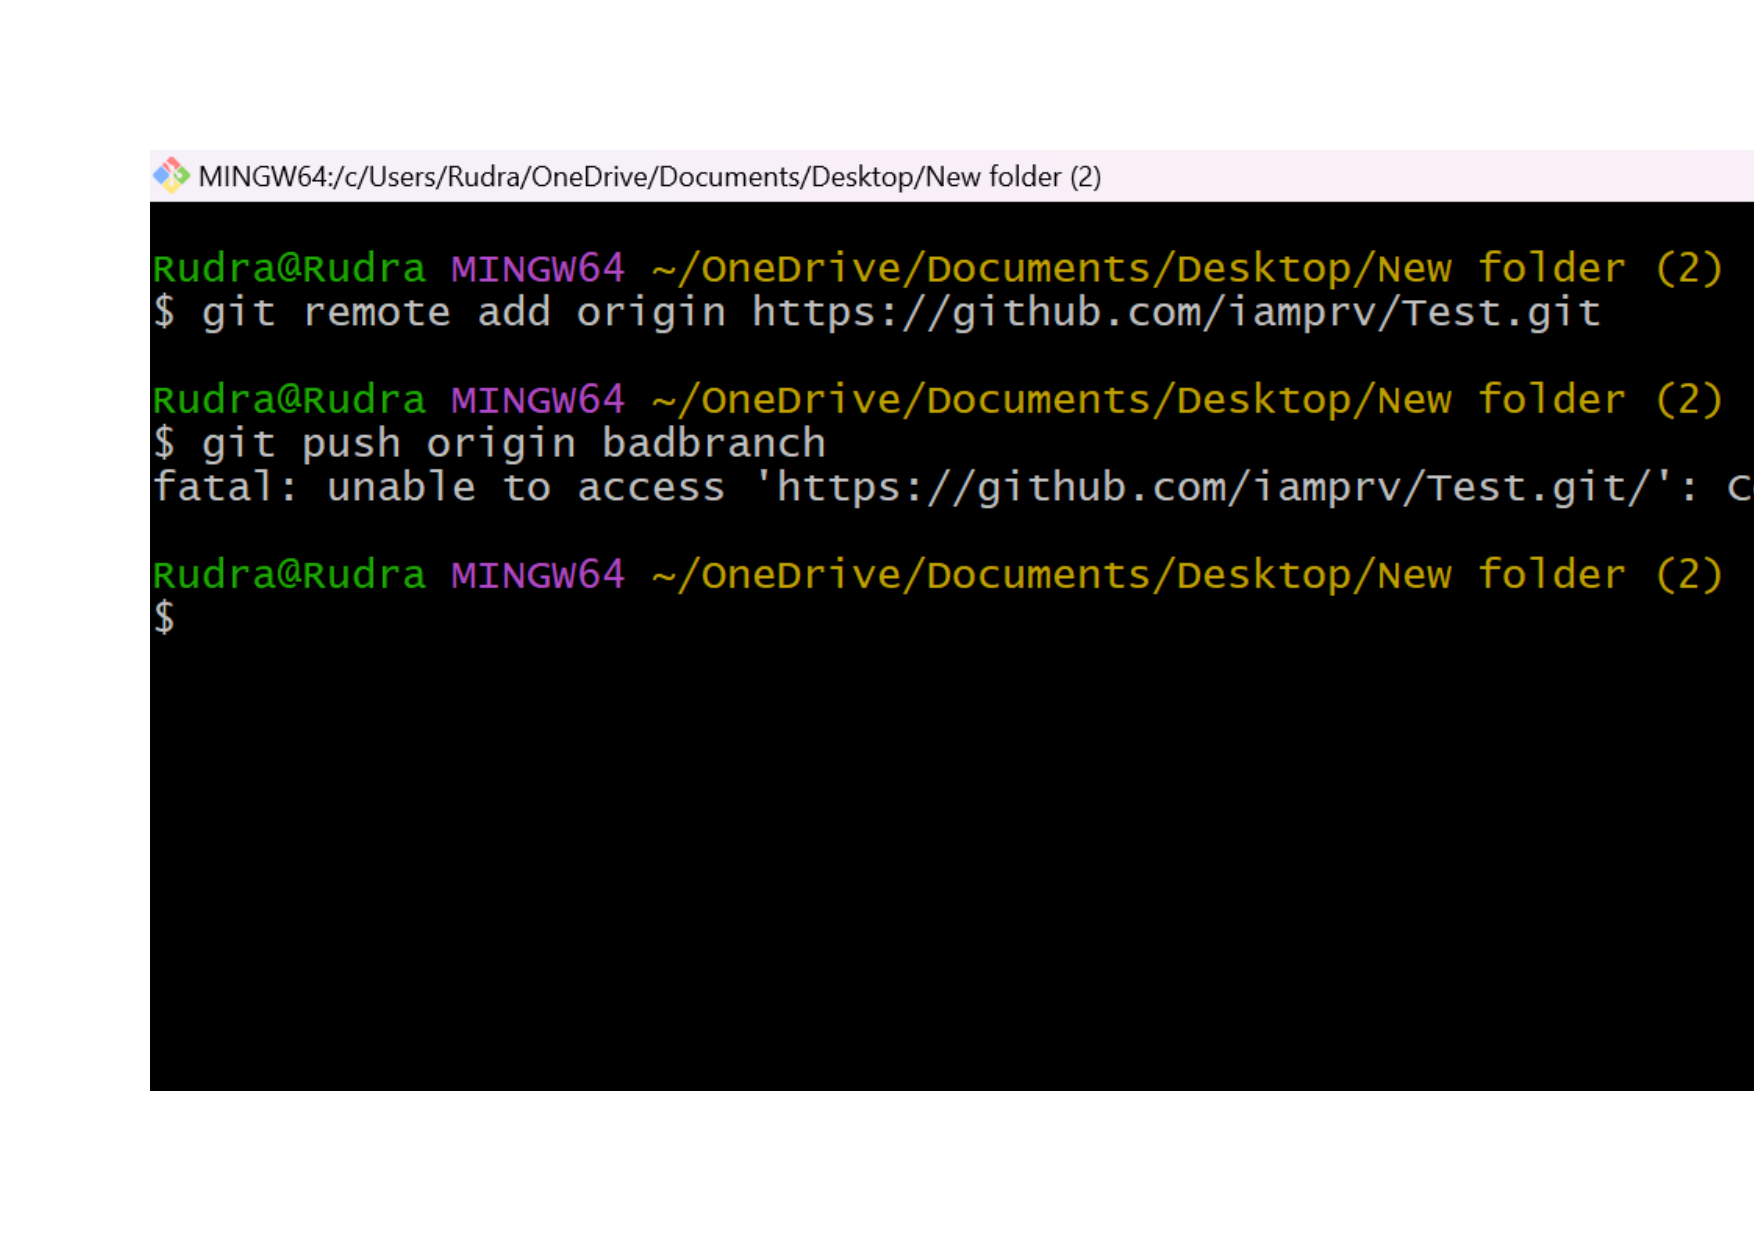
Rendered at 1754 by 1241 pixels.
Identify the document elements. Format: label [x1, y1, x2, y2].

picture [150, 150, 1754, 1091]
